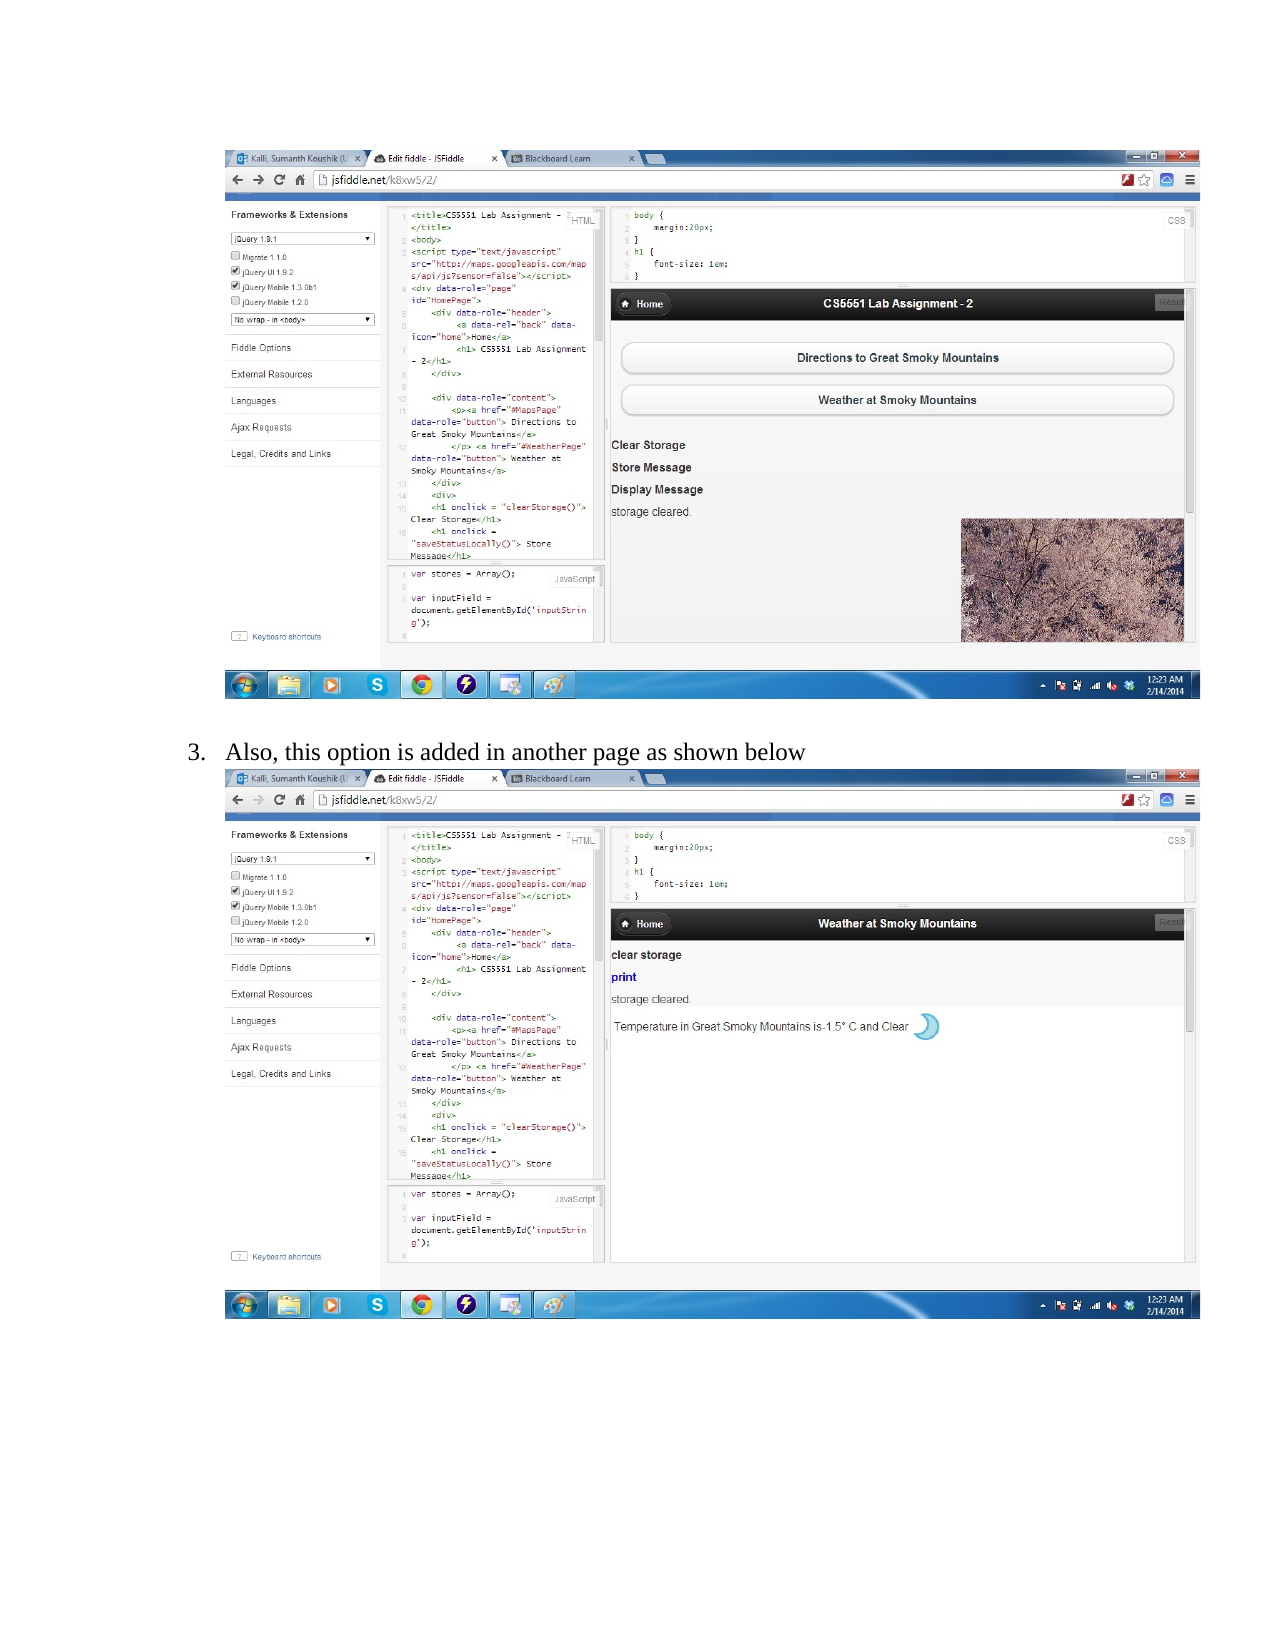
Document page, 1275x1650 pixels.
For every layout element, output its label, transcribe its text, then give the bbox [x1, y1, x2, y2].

picture [225, 769, 1200, 1320]
list Also, this option is added in another page as shown below [187, 737, 1125, 766]
picture [225, 150, 1200, 700]
